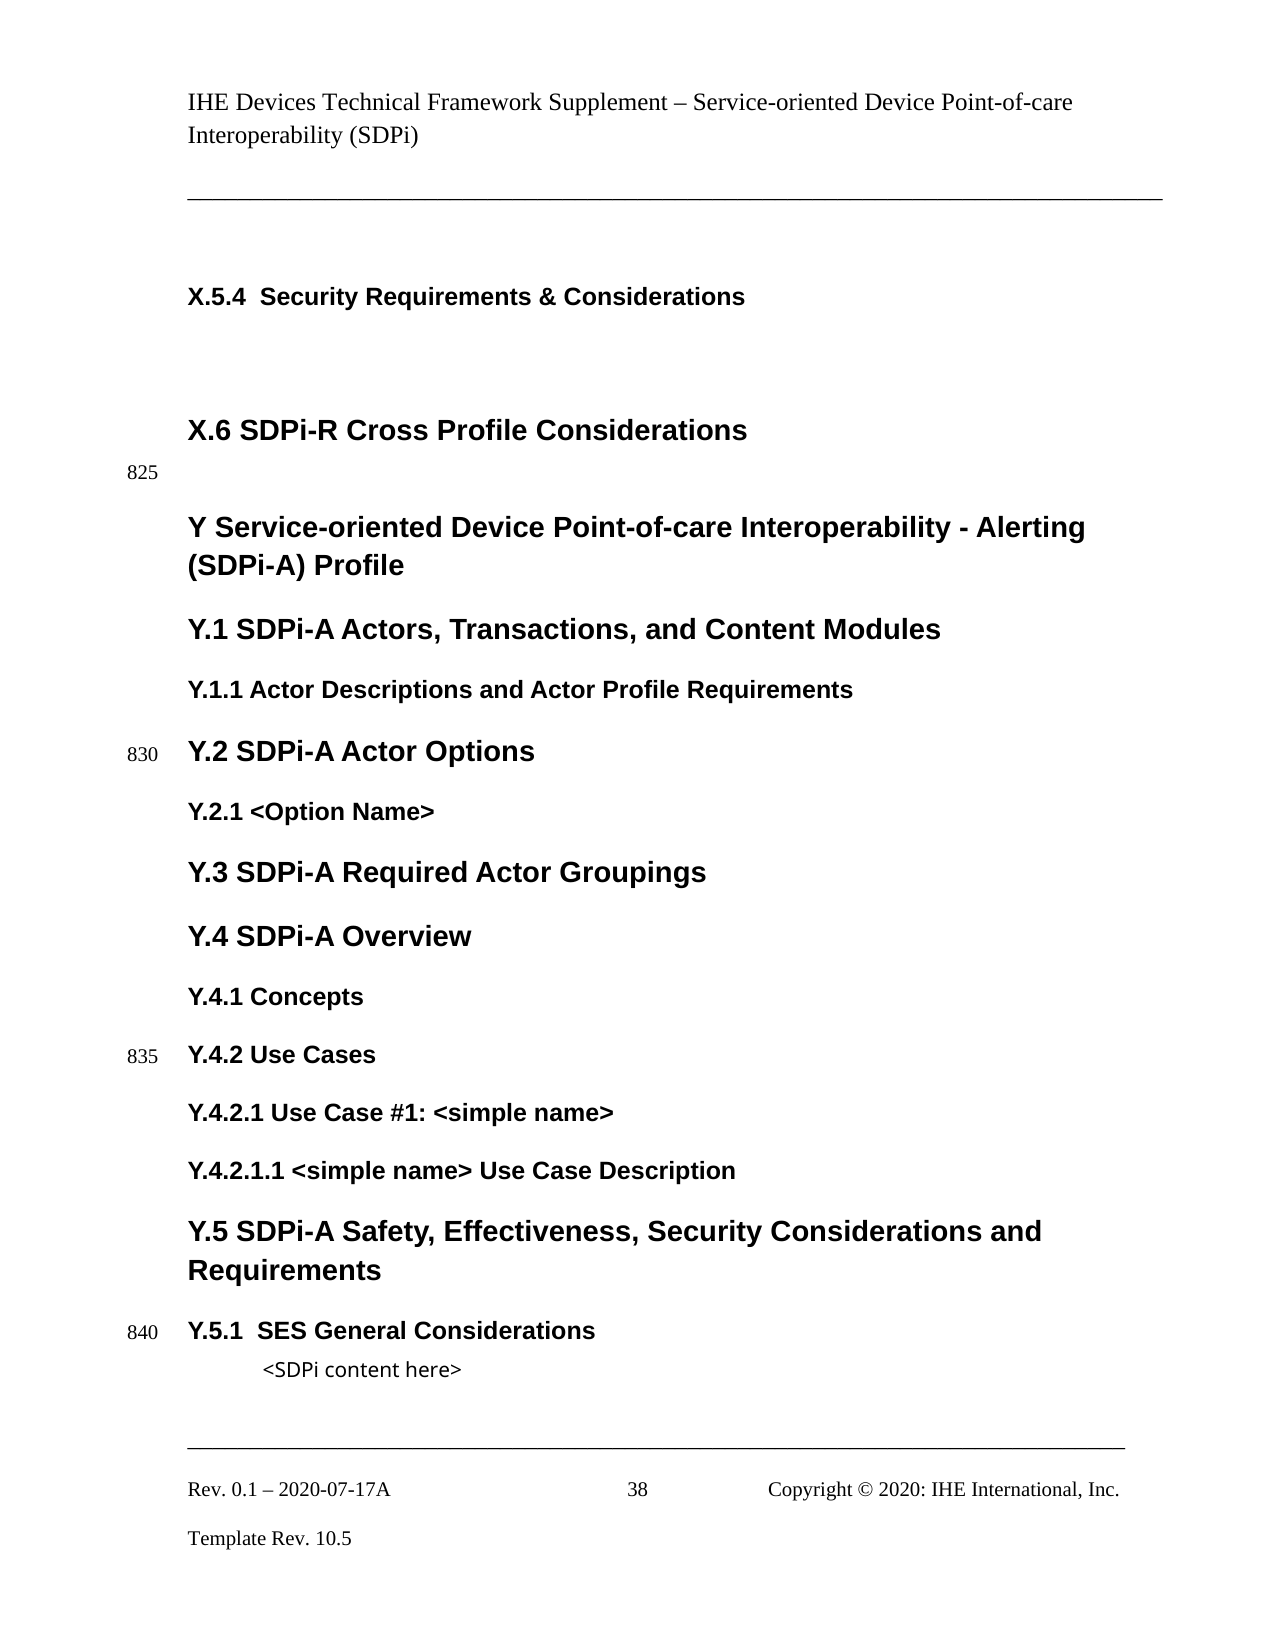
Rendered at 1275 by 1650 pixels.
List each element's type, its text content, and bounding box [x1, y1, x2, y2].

subtitle Y.3 SDPi-A Required Actor Groupings [187, 855, 1162, 889]
subtitle X.5.4 Security Requirements & Considerations [187, 282, 1162, 311]
text <SDPi content here> [262, 1356, 1162, 1383]
subtitle Y.4.2 Use Cases [187, 1040, 1162, 1069]
subtitle Y.4.2.1.1 <simple name> Use Case Description [187, 1156, 1162, 1185]
subtitle Y.2 SDPi-A Actor Options [187, 733, 1162, 767]
subtitle Y Service-oriented Device Point-of-care Interoperability - Alerting (SDPi-A) Profile [187, 510, 1162, 582]
subtitle X.6 SDPi-R Cross Profile Considerations [187, 413, 1162, 447]
subtitle Y.1 SDPi-A Actors, Transactions, and Content Modules [187, 612, 1162, 646]
subtitle Y.4.1 Concepts [187, 982, 1162, 1011]
subtitle Y.5 SDPi-A Safety, Effectiveness, Security Considerations and Requirements [187, 1214, 1162, 1286]
subtitle Y.2.1 <Option Name> [187, 797, 1162, 826]
subtitle Y.1.1 Actor Descriptions and Actor Profile Requirements [187, 676, 1162, 704]
subtitle Y.5.1 SES General Considerations [187, 1316, 1162, 1345]
subtitle Y.4.2.1 Use Case #1: <simple name> [187, 1098, 1162, 1127]
subtitle Y.4 SDPi-A Overview [187, 919, 1162, 952]
